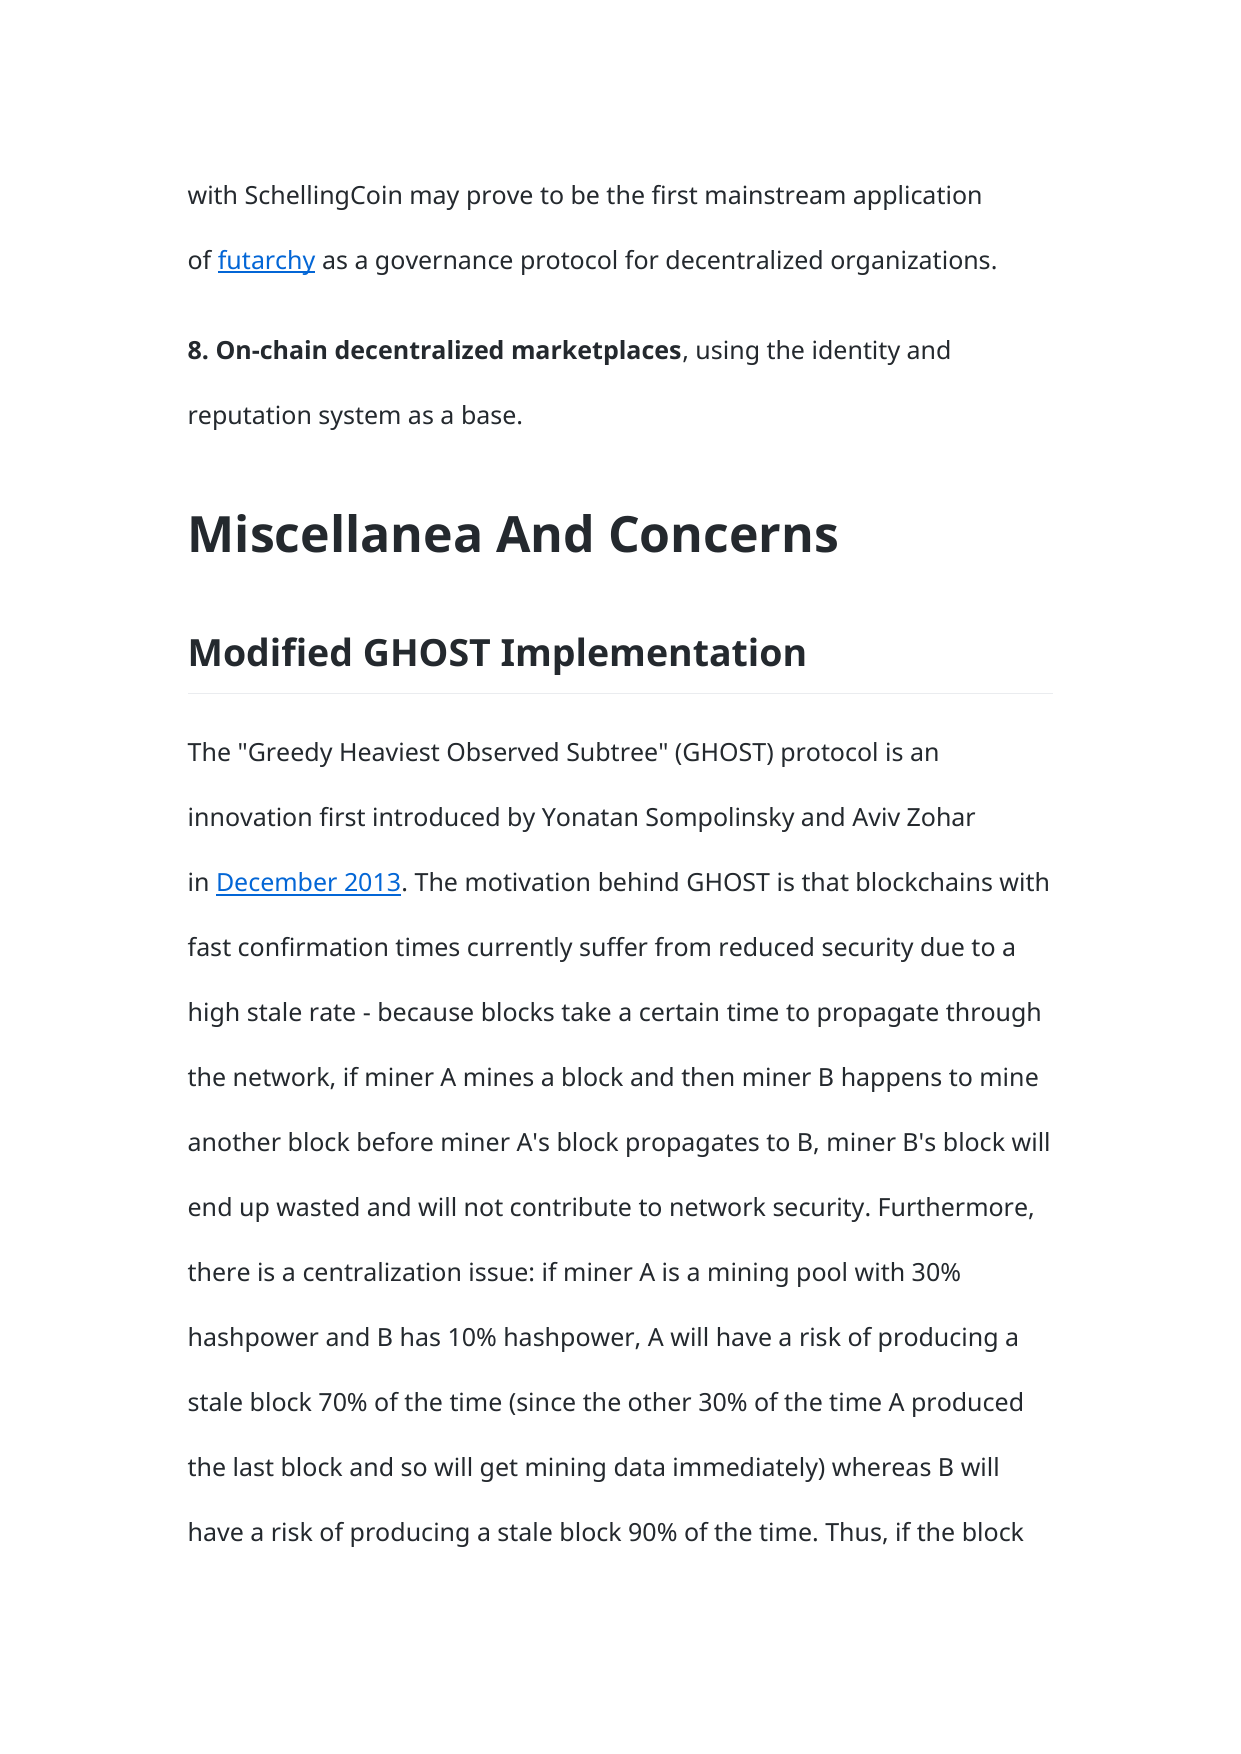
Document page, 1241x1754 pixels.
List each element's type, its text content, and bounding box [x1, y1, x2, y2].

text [187, 162, 1053, 292]
text 8. On-chain decentralized marketplaces, using the identity and reputation system as a base. [187, 317, 1053, 447]
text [187, 719, 1053, 1564]
text Modified GHOST Implementation [187, 619, 1053, 694]
text Miscellanea And Concerns [187, 484, 1053, 582]
